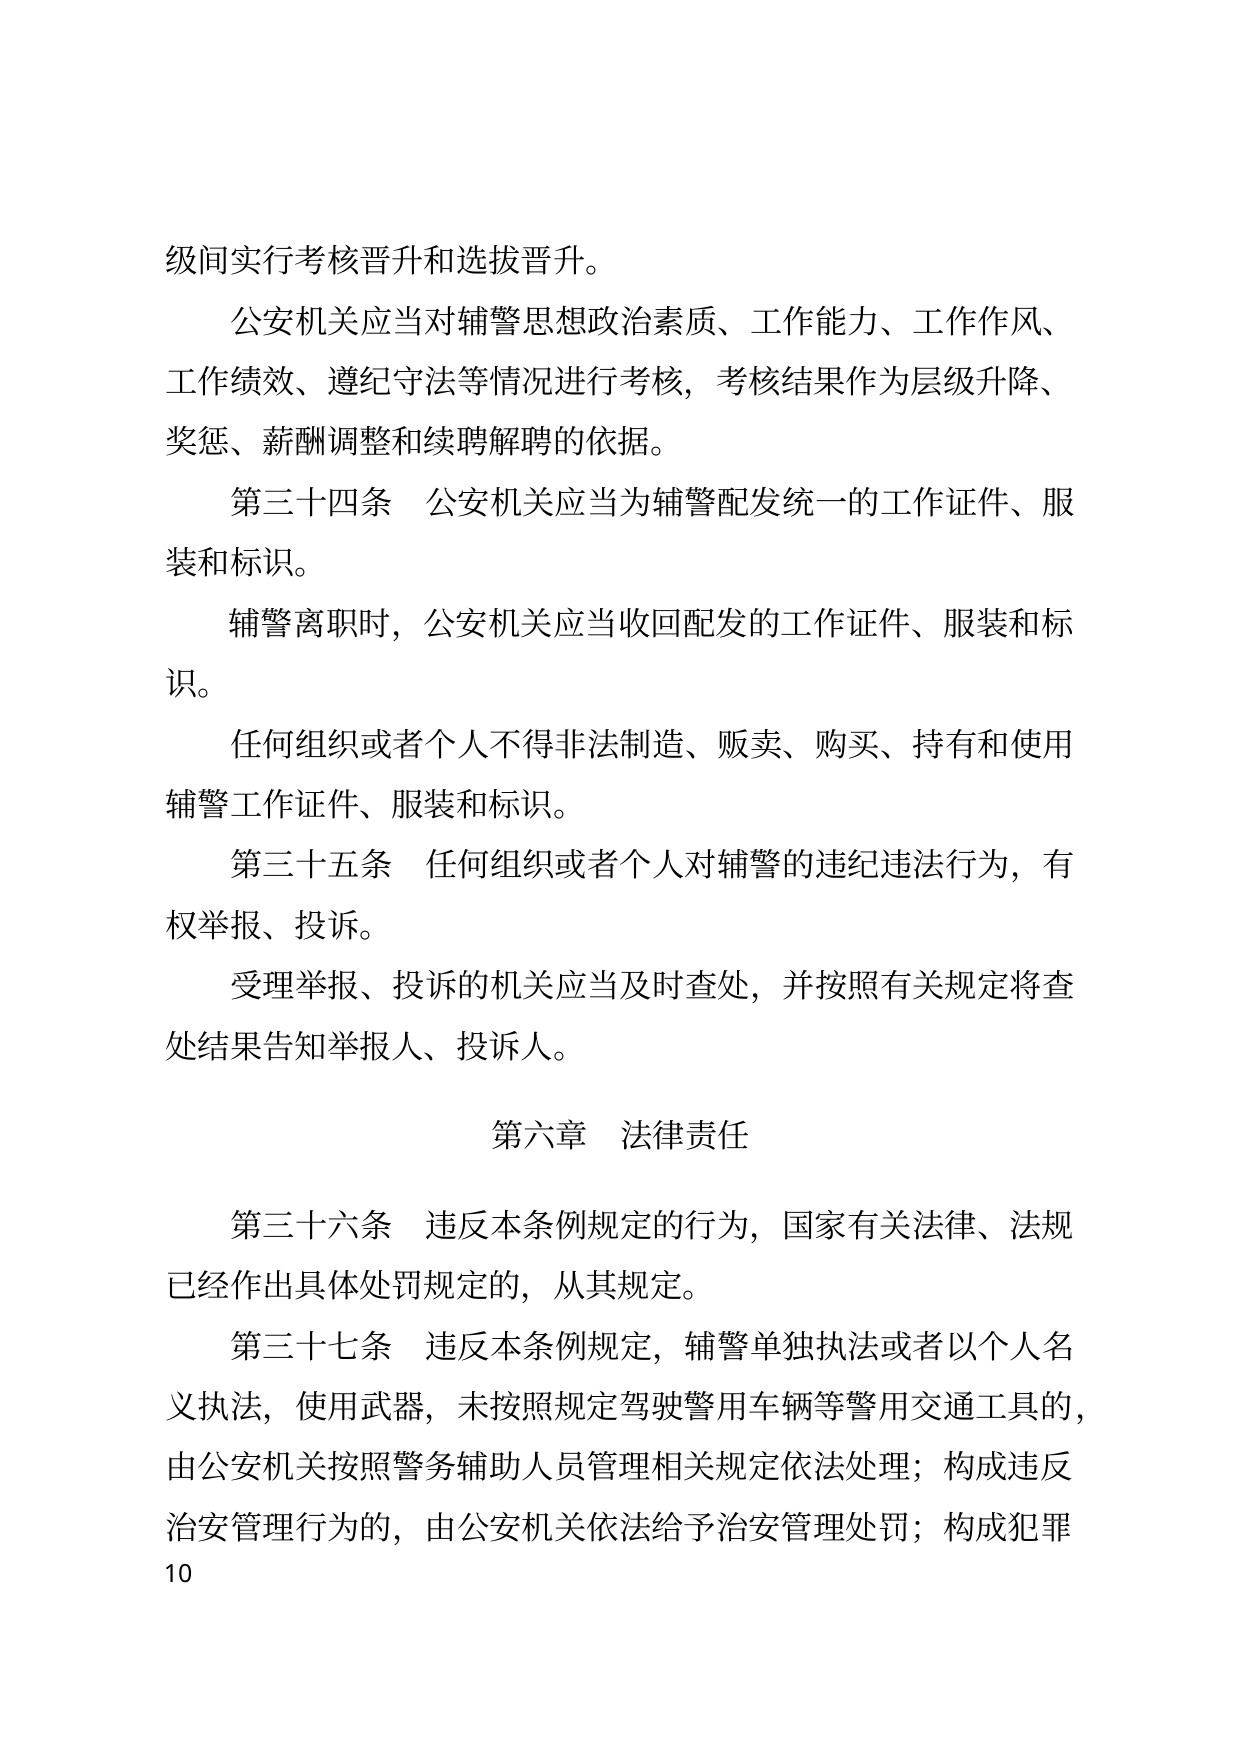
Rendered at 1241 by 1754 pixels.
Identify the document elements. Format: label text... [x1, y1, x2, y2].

text 第三十五条 任何组织或者个人对辅警的违纪违法行为，有权举报、投诉。 [165, 828, 1075, 949]
text 第三十四条 公安机关应当为辅警配发统一的工作证件、服装和标识。 [165, 466, 1075, 587]
text 任何组织或者个人不得非法制造、贩卖、购买、持有和使用辅警工作证件、服装和标识。 [165, 708, 1075, 828]
text 第三十六条 违反本条例规定的行为，国家有关法律、法规已经作出具体处罚规定的，从其规定。 [165, 1189, 1075, 1310]
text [165, 224, 1075, 285]
text 受理举报、投诉的机关应当及时查处，并按照有关规定将查处结果告知举报人、投诉人。 [165, 949, 1075, 1070]
text 第六章 法律责任 [165, 1099, 1075, 1160]
text 公安机关应当对辅警思想政治素质、工作能力、工作作风、工作绩效、遵纪守法等情况进行考核，考核结果作为层级升降、奖惩、薪酬调整和续聘解聘的依据。 [165, 285, 1075, 466]
text 辅警离职时，公安机关应当收回配发的工作证件、服装和标识。 [165, 587, 1075, 708]
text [165, 1310, 1075, 1551]
